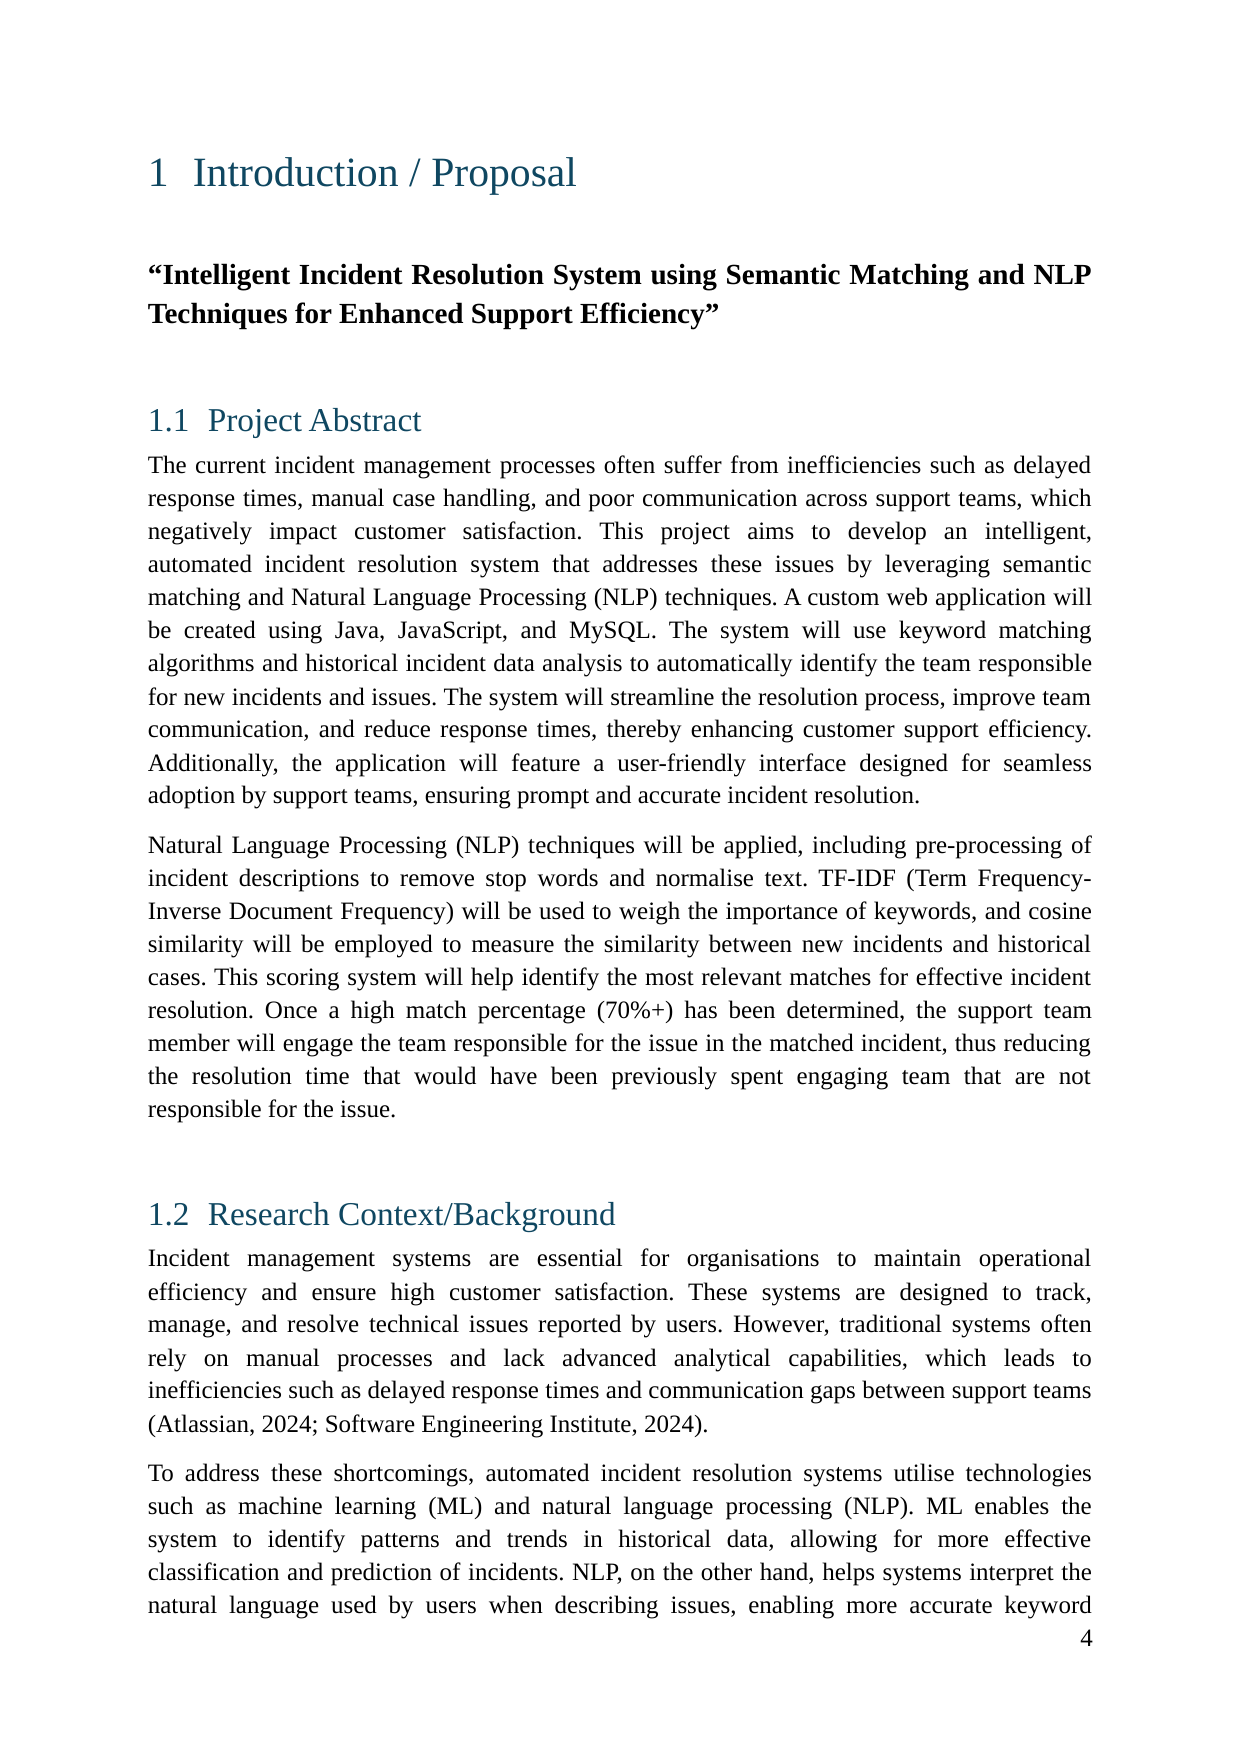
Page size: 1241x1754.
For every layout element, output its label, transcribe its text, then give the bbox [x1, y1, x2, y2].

subtitle Research Context/Background [148, 1194, 1093, 1232]
text The current incident management processes often suffer from inefficiencies such as delayed response times, manual case handling, and poor communication across support teams, which negatively impact customer satisfaction. This project aims to develop an intelligent, automated incident resolution system that addresses these issues by leveraging semantic matching and Natural Language Processing (NLP) techniques. A custom web application will be created using Java, JavaScript, and MySQL. The system will use keyword matching algorithms and historical incident data analysis to automatically identify the team responsible for new incidents and issues. The system will streamline the resolution process, improve team communication, and reduce response times, thereby enhancing customer support efficiency. Additionally, the application will feature a user-friendly interface designed for seamless adoption by support teams, ensuring prompt and accurate incident resolution. [148, 450, 1093, 809]
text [148, 1458, 1093, 1619]
subtitle Project Abstract [148, 401, 1093, 439]
text Natural Language Processing (NLP) techniques will be applied, including pre-processing of incident descriptions to remove stop words and normalise text. TF-IDF (Term Frequency-Inverse Document Frequency) will be used to weigh the importance of keywords, and cosine similarity will be employed to measure the similarity between new incidents and historical cases. This scoring system will help identify the most relevant matches for effective incident resolution. Once a high match percentage (70%+) has been determined, the support team member will engage the team responsible for the issue in the matched incident, thus reducing the resolution time that would have been previously spent engaging team that are not responsible for the issue. [148, 830, 1093, 1123]
text “Intelligent Incident Resolution System using Semantic Matching and NLP Techniques for Enhanced Support Efficiency” [148, 257, 1093, 329]
subtitle Introduction / Proposal [148, 148, 1093, 196]
text Incident management systems are essential for organisations to maintain operational efficiency and ensure high customer satisfaction. These systems are designed to track, manage, and resolve technical issues reported by users. However, traditional systems often rely on manual processes and lack advanced analytical capabilities, which leads to inefficiencies such as delayed response times and communication gaps between support teams (Atlassian, 2024; Software Engineering Institute, 2024). [148, 1243, 1093, 1437]
